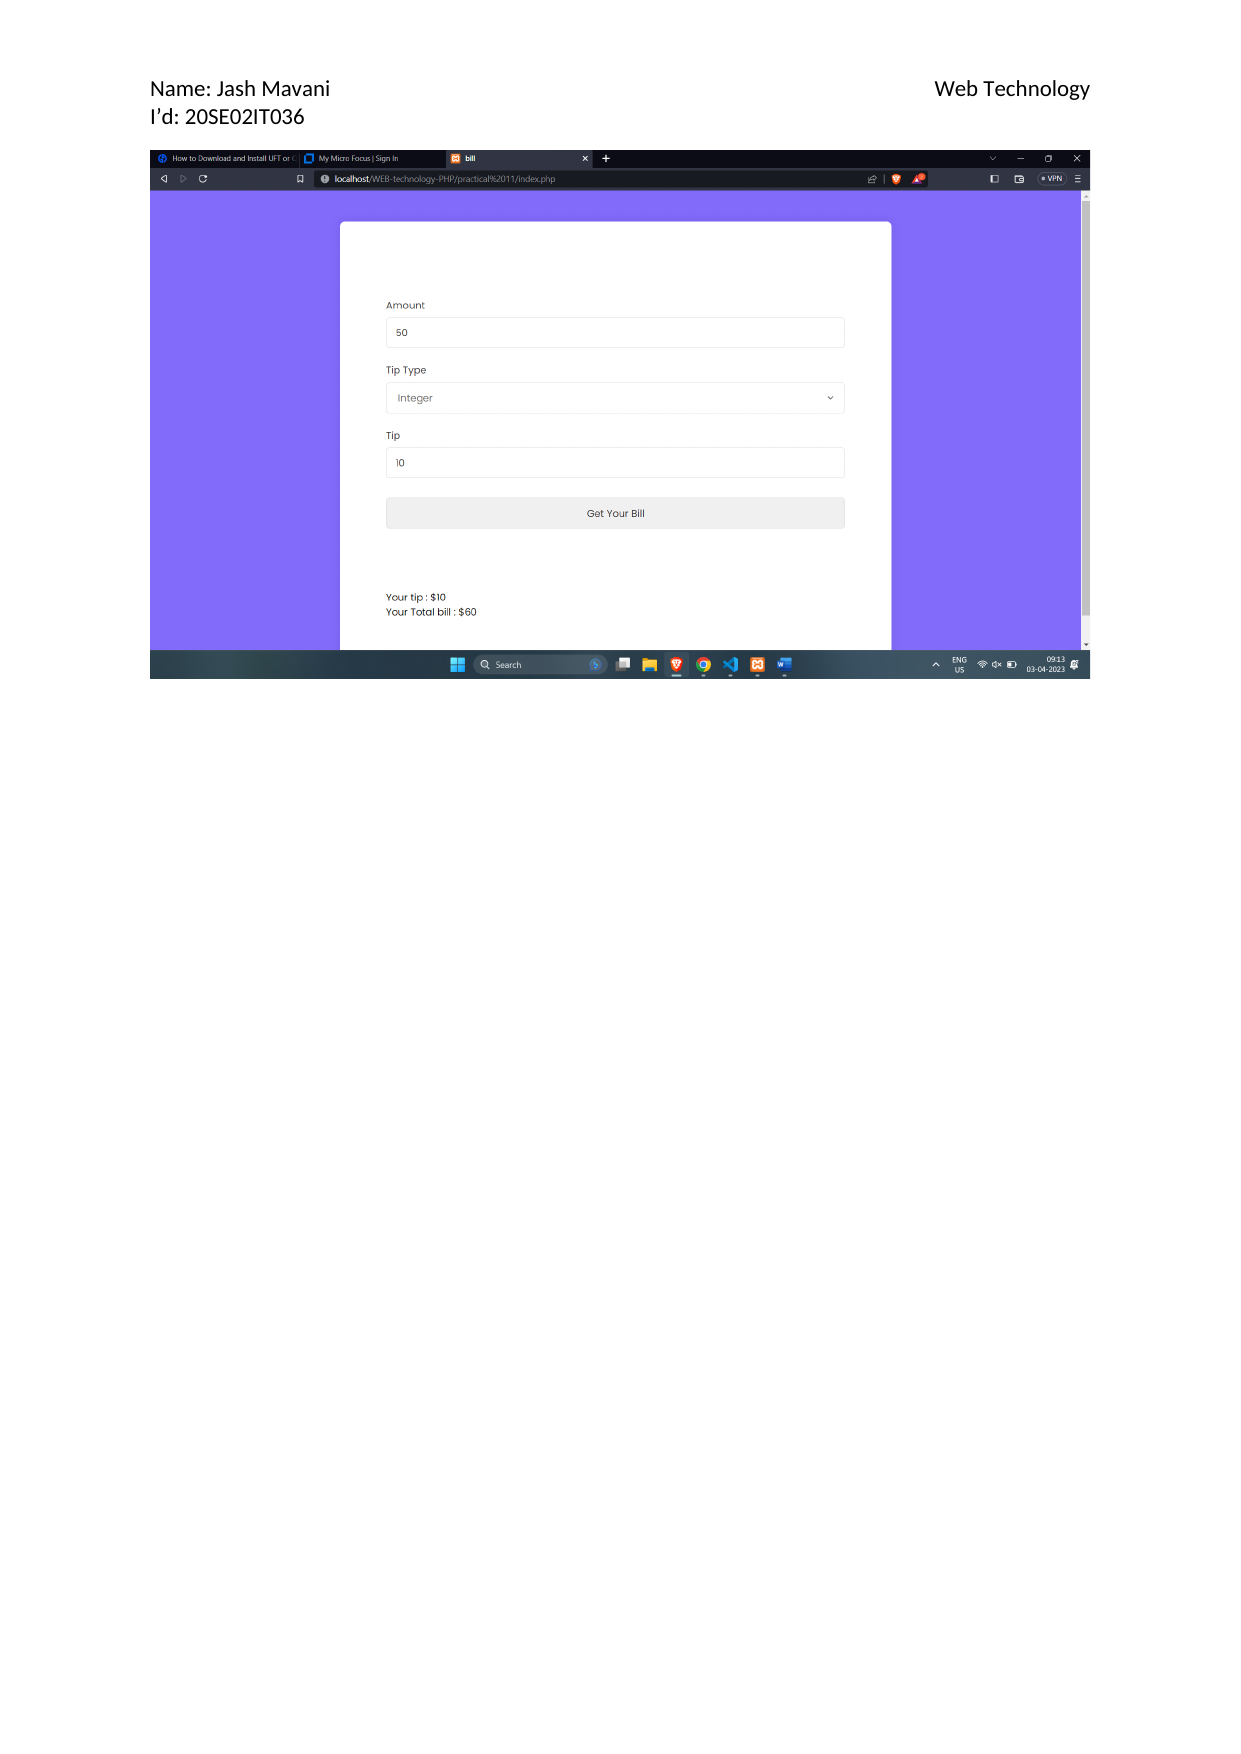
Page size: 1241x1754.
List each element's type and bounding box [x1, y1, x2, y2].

picture [150, 150, 1091, 679]
